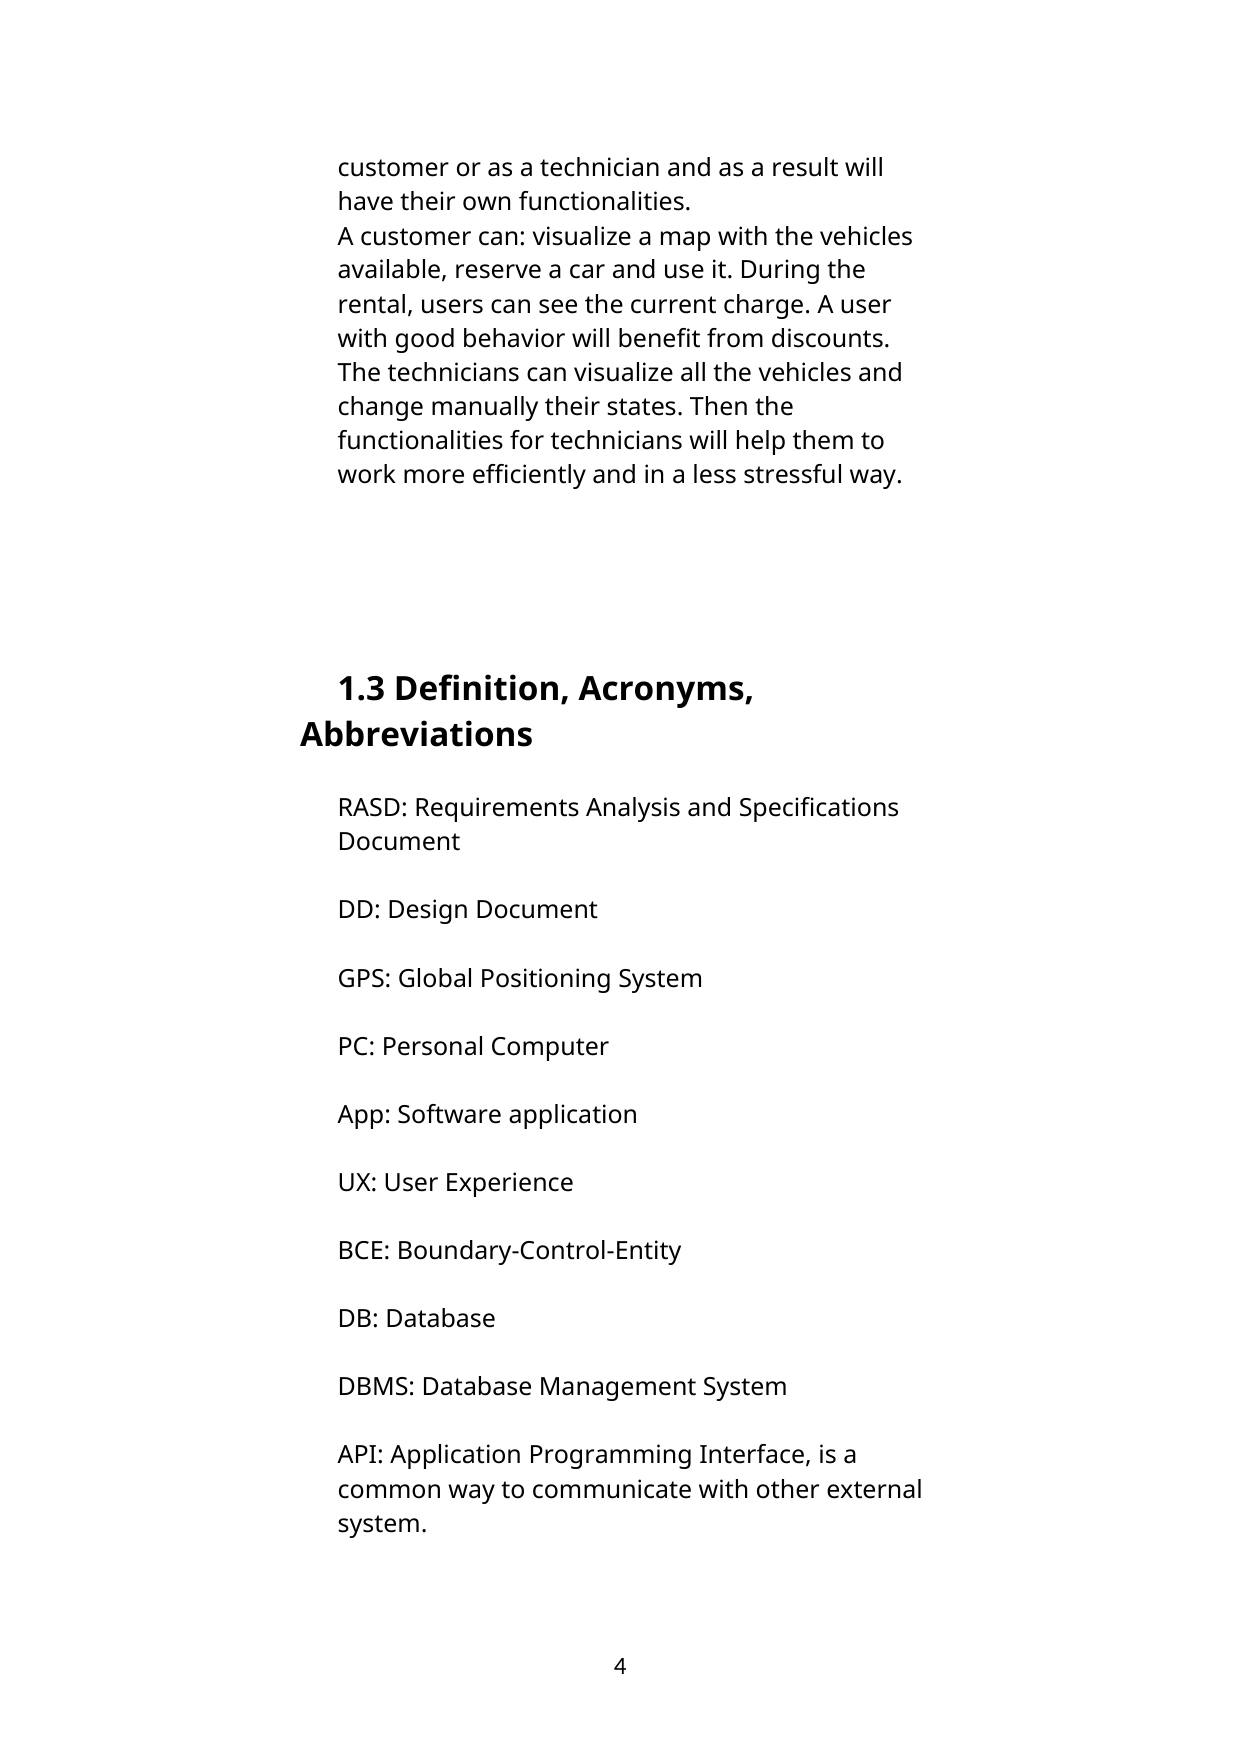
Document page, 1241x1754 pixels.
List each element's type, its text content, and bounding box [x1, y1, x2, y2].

text DB: Database [337, 1301, 940, 1335]
text API: Application Programming Interface, is a common way to communicate with other external system. [337, 1437, 940, 1539]
text A customer can: visualize a map with the vehicles available, reserve a car and use it. During the rental, users can see the current charge. A user with good behavior will benefit from discounts. [337, 218, 940, 354]
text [337, 150, 940, 218]
text UX: User Experience [337, 1165, 940, 1199]
text GPS: Global Positioning System [337, 960, 940, 994]
text DBMS: Database Management System [337, 1369, 940, 1403]
text DD: Design Document [337, 892, 940, 926]
text PC: Personal Computer [337, 1028, 940, 1062]
subtitle 1.3 Definition, Acronyms, Abbreviations [300, 665, 940, 756]
text App: Software application [337, 1097, 940, 1131]
text BCE: Boundary-Control-Entity [337, 1233, 940, 1267]
text The technicians can visualize all the vehicles and change manually their states. Then the functionalities for technicians will help them to work more efficiently and in a less stressful way. [337, 354, 940, 491]
text RASD: Requirements Analysis and Specifications Document [337, 790, 940, 858]
